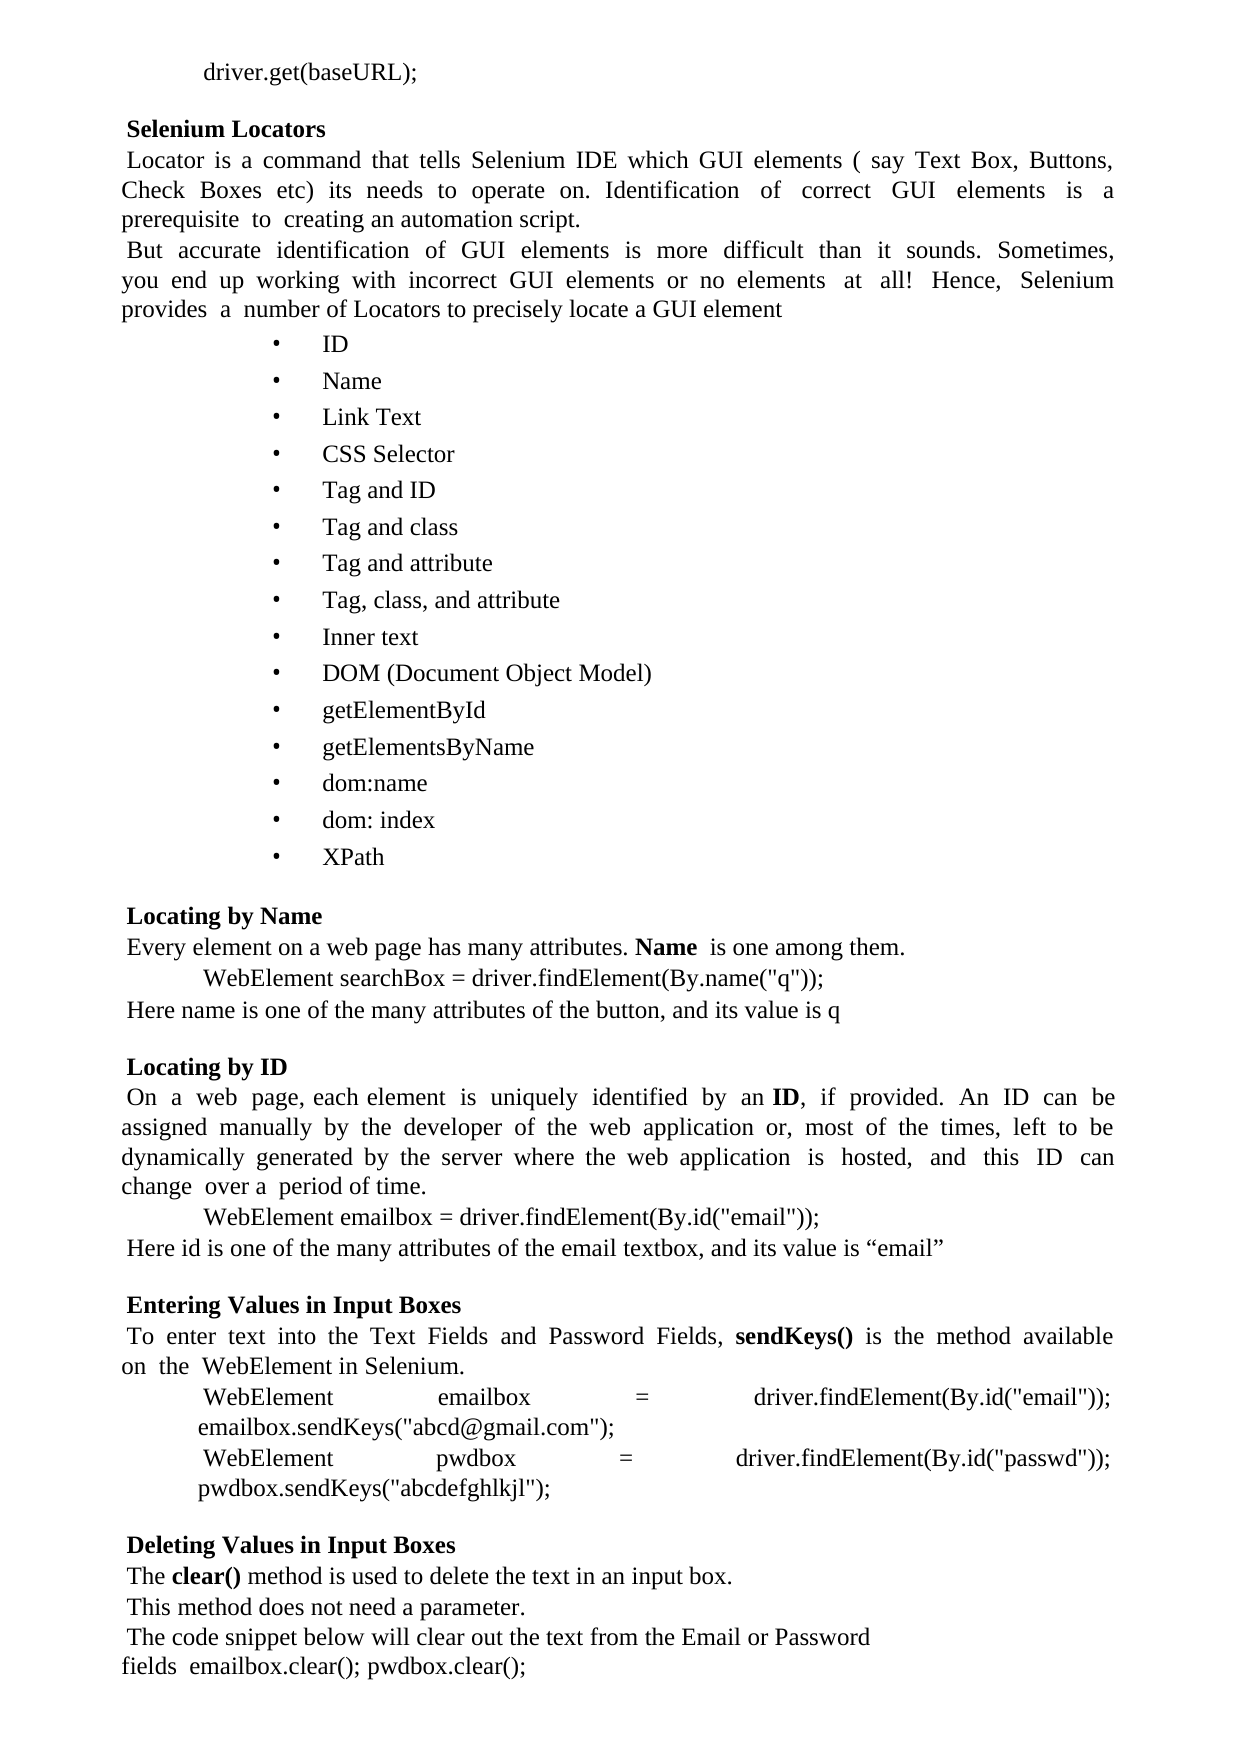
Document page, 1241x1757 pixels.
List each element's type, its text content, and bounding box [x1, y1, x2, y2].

text Here id is one of the many attributes of the email textbox, and its value is “email” [126, 1233, 1128, 1262]
list dom:name [272, 765, 1128, 799]
text On a web page, each element is uniquely identified by an ID, if provided. An ID can be assigned manually by the developer of the web application or, most of the times, left to be dynamically generated by the server where the web application is hosted, and this ID can change over a period of time. [121, 1082, 1115, 1200]
subtitle Entering Values in Input Boxes [126, 1290, 1128, 1319]
text But accurate identification of GUI elements is more difficult than it sounds. Sometimes, you end up working with incorrect GUI elements or no elements at all! Hence, Selenium provides a number of Locators to precisely locate a GUI element [121, 235, 1114, 323]
text WebElement pwdbox = driver.findElement(By.id("passwd")); pwdbox.sendKeys("abcdefghlkjl"); [198, 1443, 1115, 1501]
list XPath [272, 838, 1128, 872]
list Tag and class [272, 509, 1128, 543]
subtitle Selenium Locators [126, 114, 1128, 143]
list ID [272, 326, 1128, 360]
list CSS Selector [272, 436, 1128, 469]
text WebElement emailbox = driver.findElement(By.id("email")); emailbox.sendKeys("abcd@gmail.com"); [198, 1382, 1115, 1441]
list Link Text [272, 399, 1128, 433]
text The clear() method is used to delete the text in an input box. This method does not need a parameter. [126, 1561, 776, 1621]
list Inner text [272, 619, 1128, 653]
text Every element on a web page has many attributes. Name is one among them. [126, 932, 1128, 961]
text Locator is a command that tells Selenium IDE which GUI elements ( say Text Box, Buttons, Check Boxes etc) its needs to operate on. Identification of correct GUI elements is a prerequisite to creating an automation script. [121, 145, 1115, 233]
subtitle Locating by Name [126, 901, 1128, 930]
text The code snippet below will clear out the text from the Email or Password fields emailbox.clear(); pwdbox.clear(); [121, 1623, 872, 1679]
list Tag and ID [272, 472, 1128, 506]
text driver.get(baseURL); [203, 57, 1128, 86]
text WebElement searchBox = driver.findElement(By.name("q")); Here name is one of the many attributes of the button, and its value is q [126, 963, 871, 1023]
list getElementById [272, 692, 1128, 726]
list Name [272, 362, 1128, 396]
list dom: index [272, 801, 1128, 835]
subtitle Deleting Values in Input Boxes [126, 1530, 1128, 1559]
subtitle Locating by ID [126, 1052, 1128, 1080]
text WebElement emailbox = driver.findElement(By.id("email")); [203, 1202, 1128, 1231]
list DOM (Document Object Model) [272, 655, 1128, 689]
text To enter text into the Text Fields and Password Fields, sendKeys() is the method available on the WebElement in Selenium. [121, 1321, 1116, 1380]
list getElementsByName [272, 728, 1128, 762]
list Tag and attribute [272, 545, 1128, 579]
list Tag, class, and attribute [272, 582, 1128, 616]
